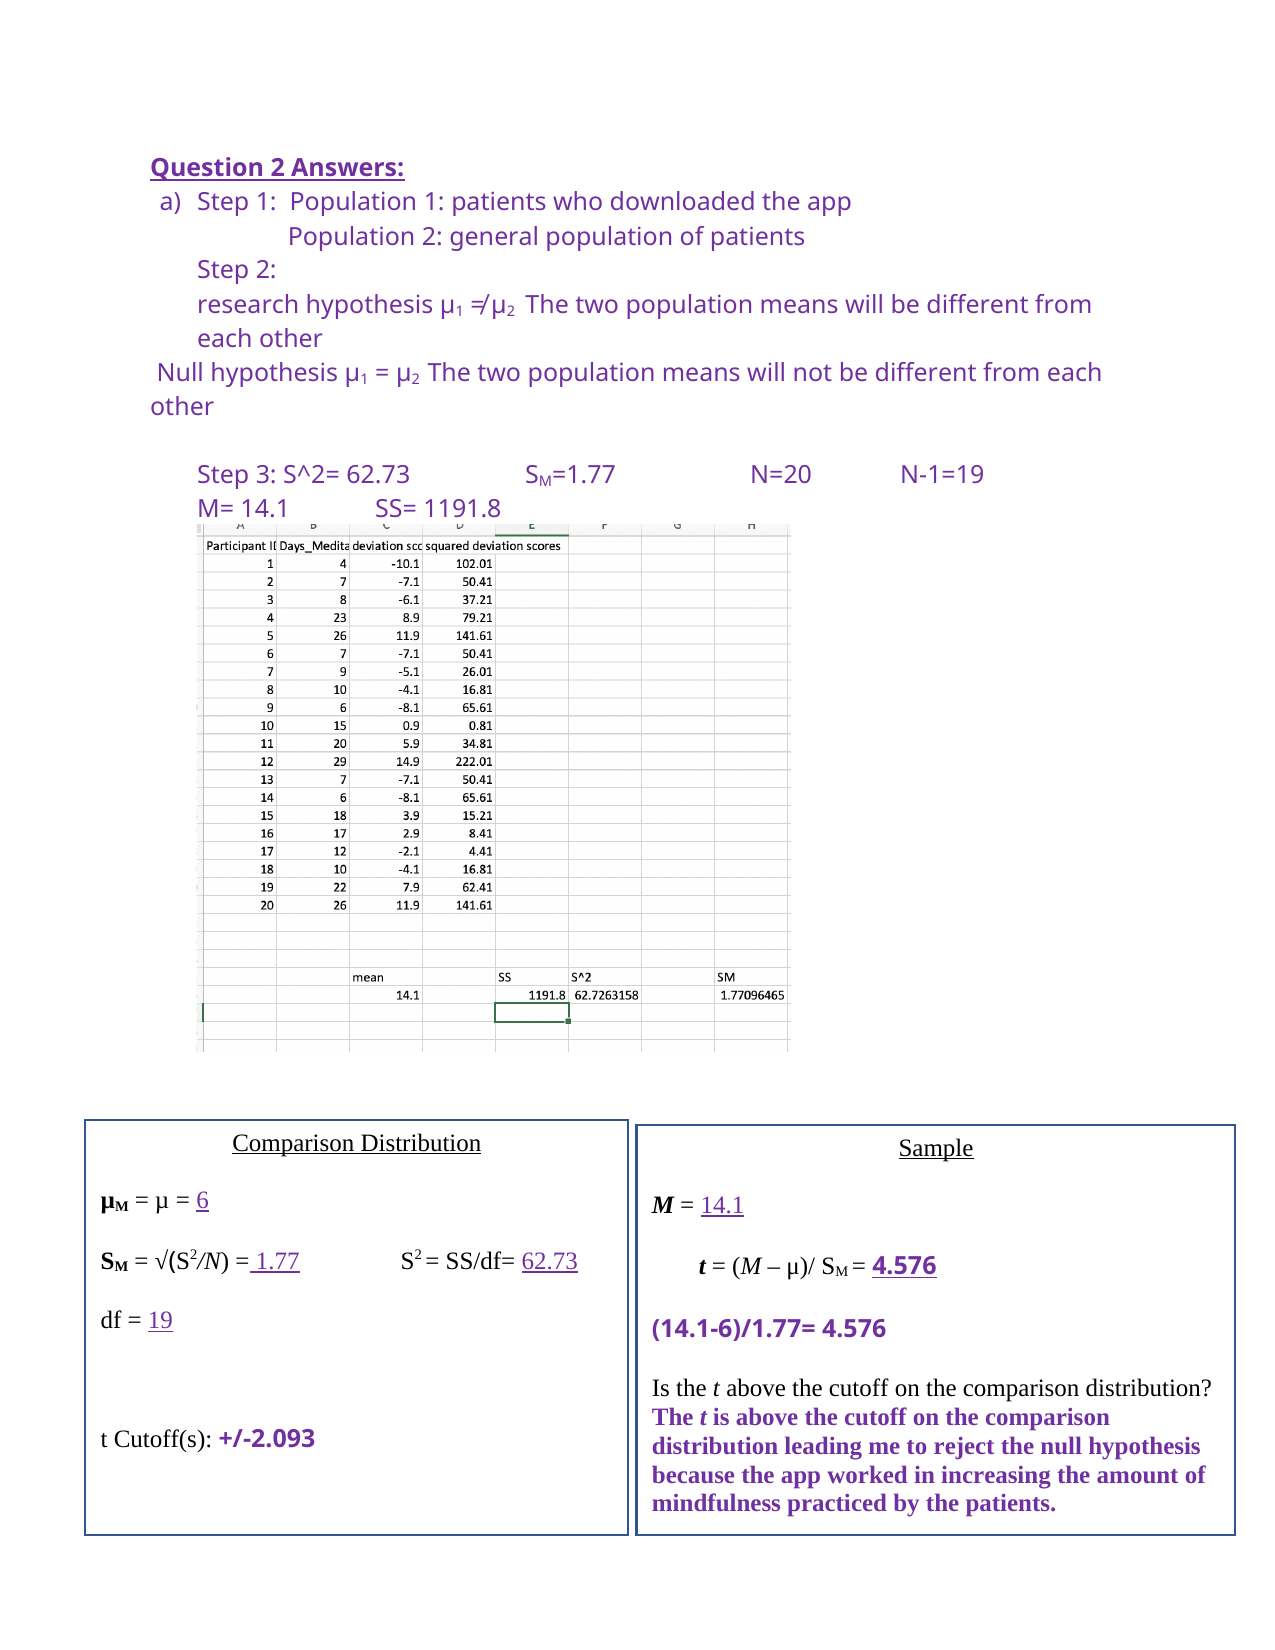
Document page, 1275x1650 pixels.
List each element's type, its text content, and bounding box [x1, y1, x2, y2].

list Step 1: Population 1: patients who downloaded the app [159, 184, 1125, 218]
picture [196, 524, 791, 1052]
text Question 2 Answers: [150, 150, 1125, 184]
text Step 3: S^2= 62.73 SM=1.77 N=20 N-1=19 [197, 457, 1125, 491]
text research hypothesis μ1 ≠ μ2 The two population means will be different from each other [197, 286, 1125, 354]
text Null hypothesis μ1 = μ2 The two population means will not be different from each other [150, 354, 1125, 422]
text Population 2: general population of patients [197, 218, 1125, 252]
text M= 14.1 SS= 1191.8 [197, 491, 1125, 525]
text Step 2: [197, 252, 1125, 286]
